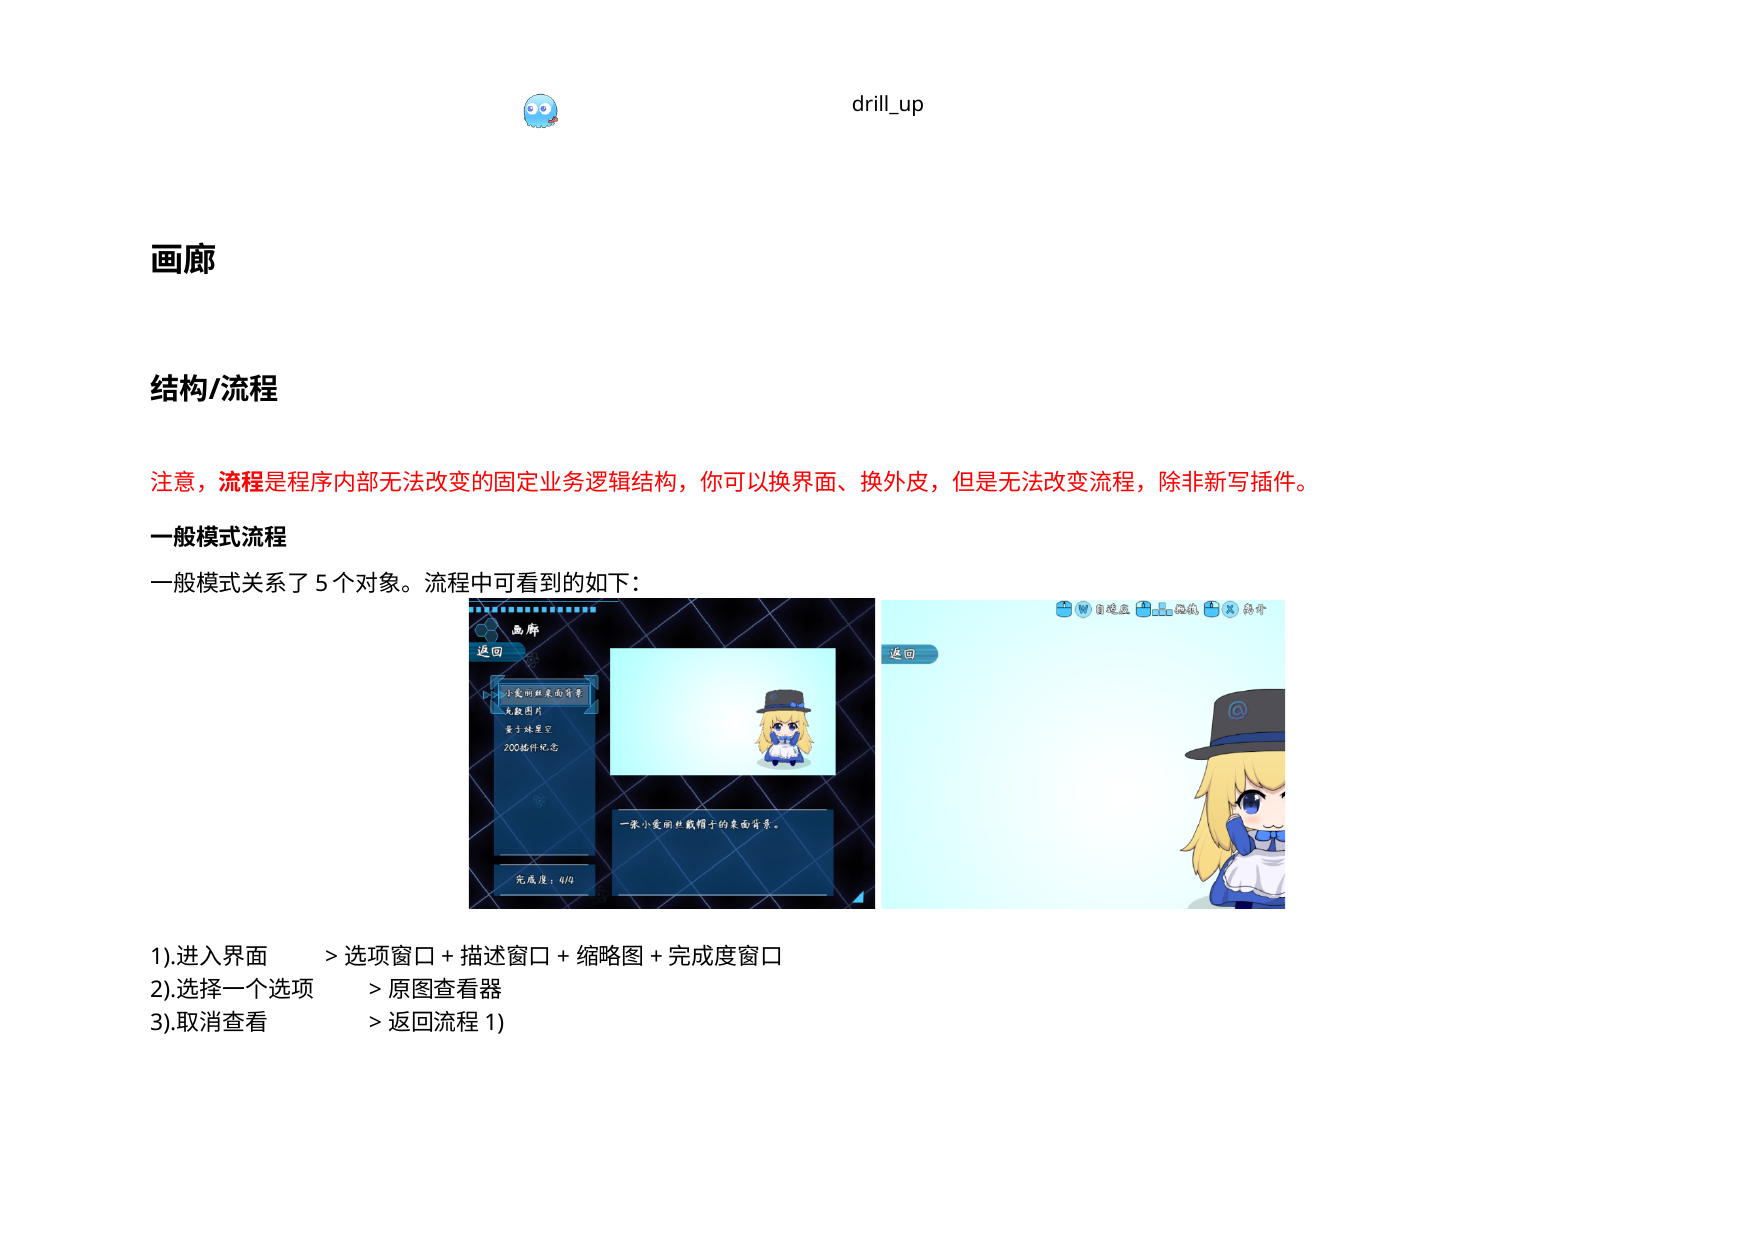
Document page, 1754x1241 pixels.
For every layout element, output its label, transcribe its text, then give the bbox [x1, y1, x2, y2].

picture [492, 647, 502, 656]
picture [477, 645, 487, 655]
text 注意，流程是程序内部无法改变的固定业务逻辑结构，你可以换界面、换外皮，但是无法改变流程，除非新写插件。 [150, 464, 1604, 497]
picture [468, 598, 876, 909]
picture [518, 88, 560, 130]
text 3).取消查看 > 返回流程1) [150, 1004, 1604, 1038]
subtitle 结构/流程 [150, 353, 1604, 421]
picture [881, 600, 1286, 909]
text 2).选择一个选项 > 原图查看器 [150, 971, 1604, 1004]
text 一般模式关系了5个对象。流程中可看到的如下： [150, 565, 1604, 598]
subtitle 画廊 [150, 223, 1604, 291]
subtitle 一般模式流程 [150, 518, 1604, 552]
text 1).进入界面 > 选项窗口 + 描述窗口 + 缩略图 + 完成度窗口 [150, 938, 1604, 971]
